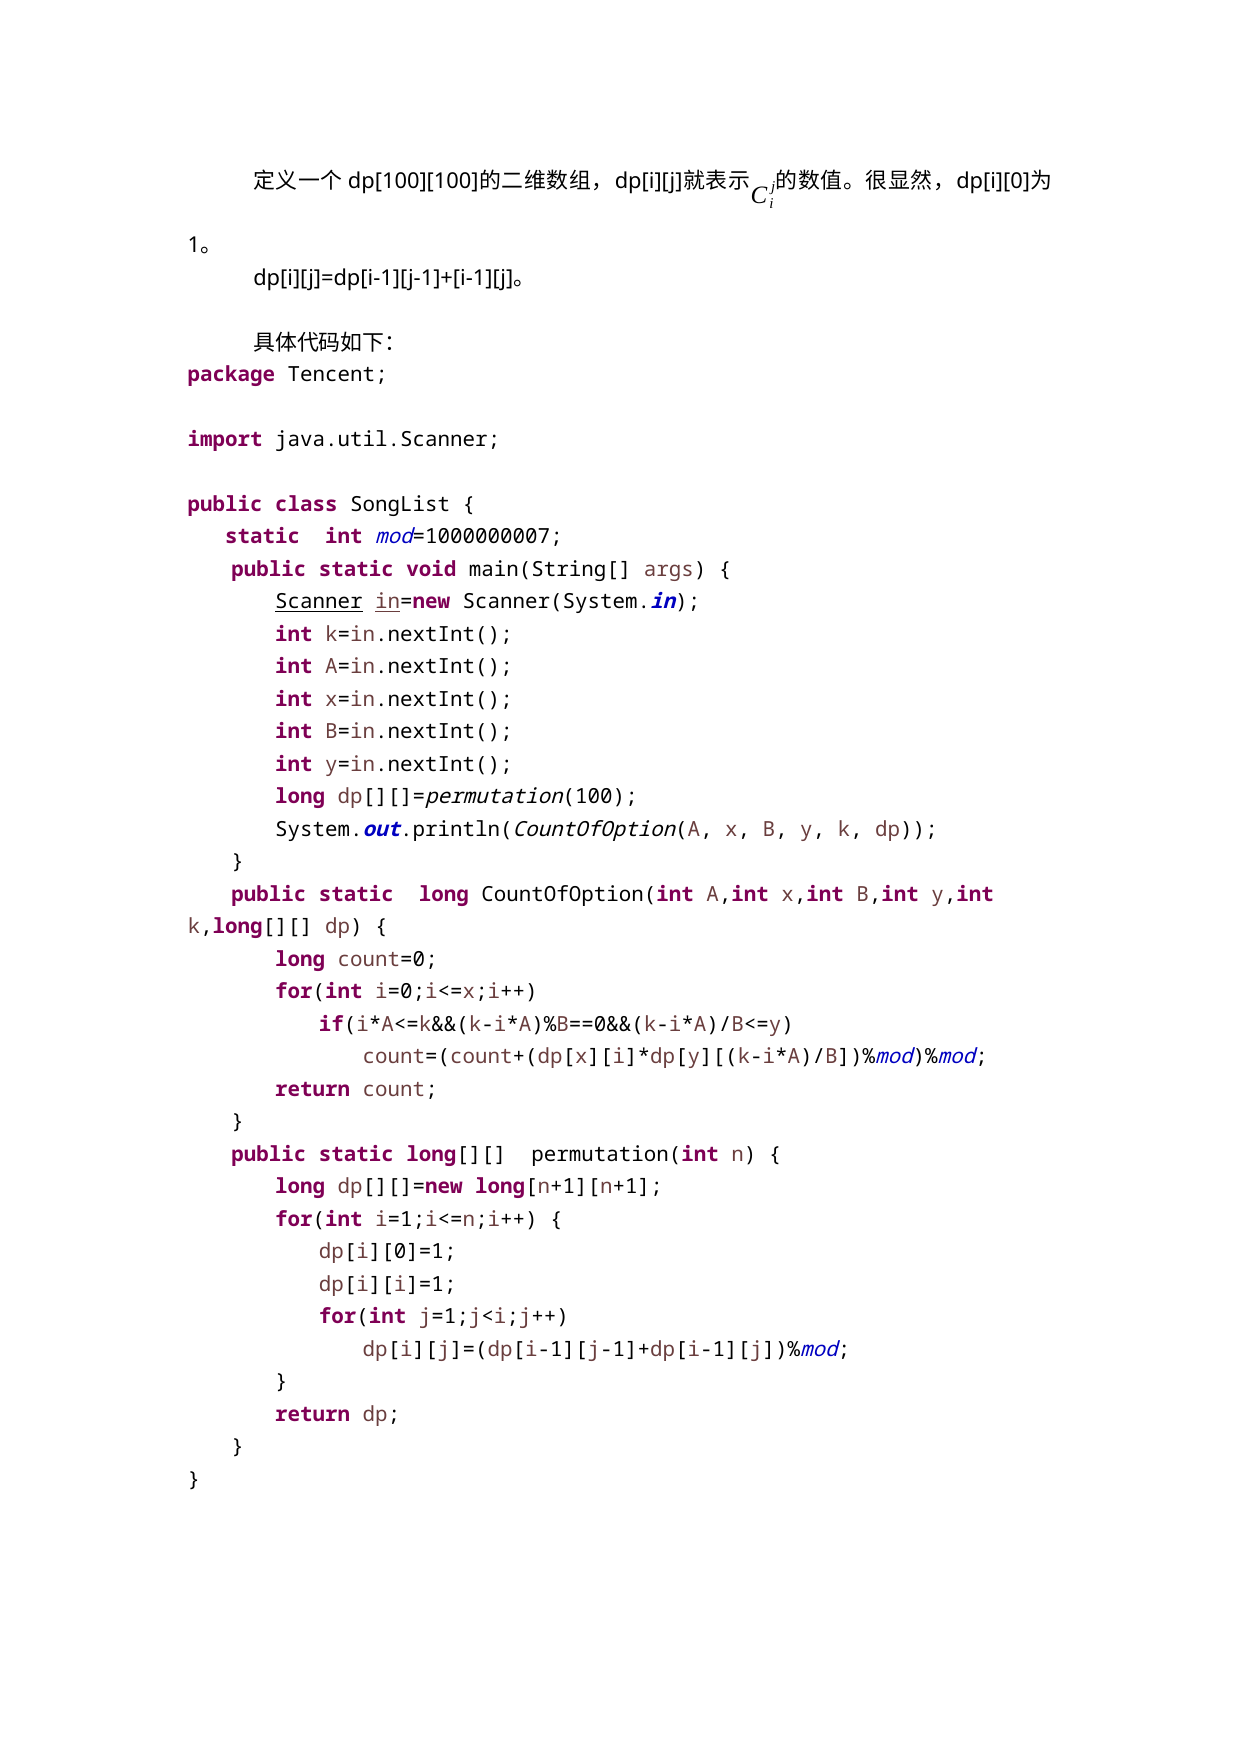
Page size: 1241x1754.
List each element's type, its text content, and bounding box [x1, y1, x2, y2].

text int B=in.nextInt(); [187, 714, 1053, 747]
text } [187, 844, 1053, 877]
text public class SongList { [187, 487, 1053, 519]
text long count=0; [187, 942, 1053, 974]
text 具体代码如下： [187, 324, 1053, 357]
text package Tencent; [187, 357, 1053, 389]
text if(i*A<=k&&(k-i*A)%B==0&&(k-i*A)/B<=y) [187, 1007, 1053, 1039]
text public static long CountOfOption(int A,int x,int B,int y,int k,long[][] dp) { [187, 877, 1053, 942]
text count=(count+(dp[x][i]*dp[y][(k-i*A)/B])%mod)%mod; [187, 1039, 1053, 1072]
text } [187, 1429, 1053, 1462]
text public static long[][] permutation(int n) { [187, 1137, 1053, 1169]
text static int mod=1000000007; [187, 519, 1053, 552]
text dp[i][j]=dp[i-1][j-1]+[i-1][j]。 [187, 259, 1053, 292]
text for(int i=0;i<=x;i++) [187, 974, 1053, 1007]
text long dp[][]=permutation(100); [187, 779, 1053, 812]
text public static void main(String[] args) { [187, 552, 1053, 584]
text for(int j=1;j<i;j++) [187, 1299, 1053, 1332]
text dp[i][j]=(dp[i-1][j-1]+dp[i-1][j])%mod; [187, 1332, 1053, 1364]
text } [187, 1462, 1053, 1494]
text for(int i=1;i<=n;i++) { [187, 1202, 1053, 1234]
text int y=in.nextInt(); [187, 747, 1053, 779]
text } [187, 1104, 1053, 1137]
text Scanner in=new Scanner(System.in); [187, 584, 1053, 617]
text 定义一个dp[100][100]的二维数组，dp[i][j]就表示的数值。很显然，dp[i][0]为1。 [187, 162, 1053, 259]
text import java.util.Scanner; [187, 422, 1053, 454]
text long dp[][]=new long[n+1][n+1]; [187, 1169, 1053, 1202]
text int x=in.nextInt(); [187, 682, 1053, 714]
text return dp; [187, 1397, 1053, 1429]
text System.out.println(CountOfOption(A, x, B, y, k, dp)); [187, 812, 1053, 844]
text int k=in.nextInt(); [187, 617, 1053, 649]
text return count; [187, 1072, 1053, 1104]
text dp[i][i]=1; [187, 1267, 1053, 1299]
text int A=in.nextInt(); [187, 649, 1053, 682]
text dp[i][0]=1; [187, 1234, 1053, 1267]
text } [187, 1364, 1053, 1397]
